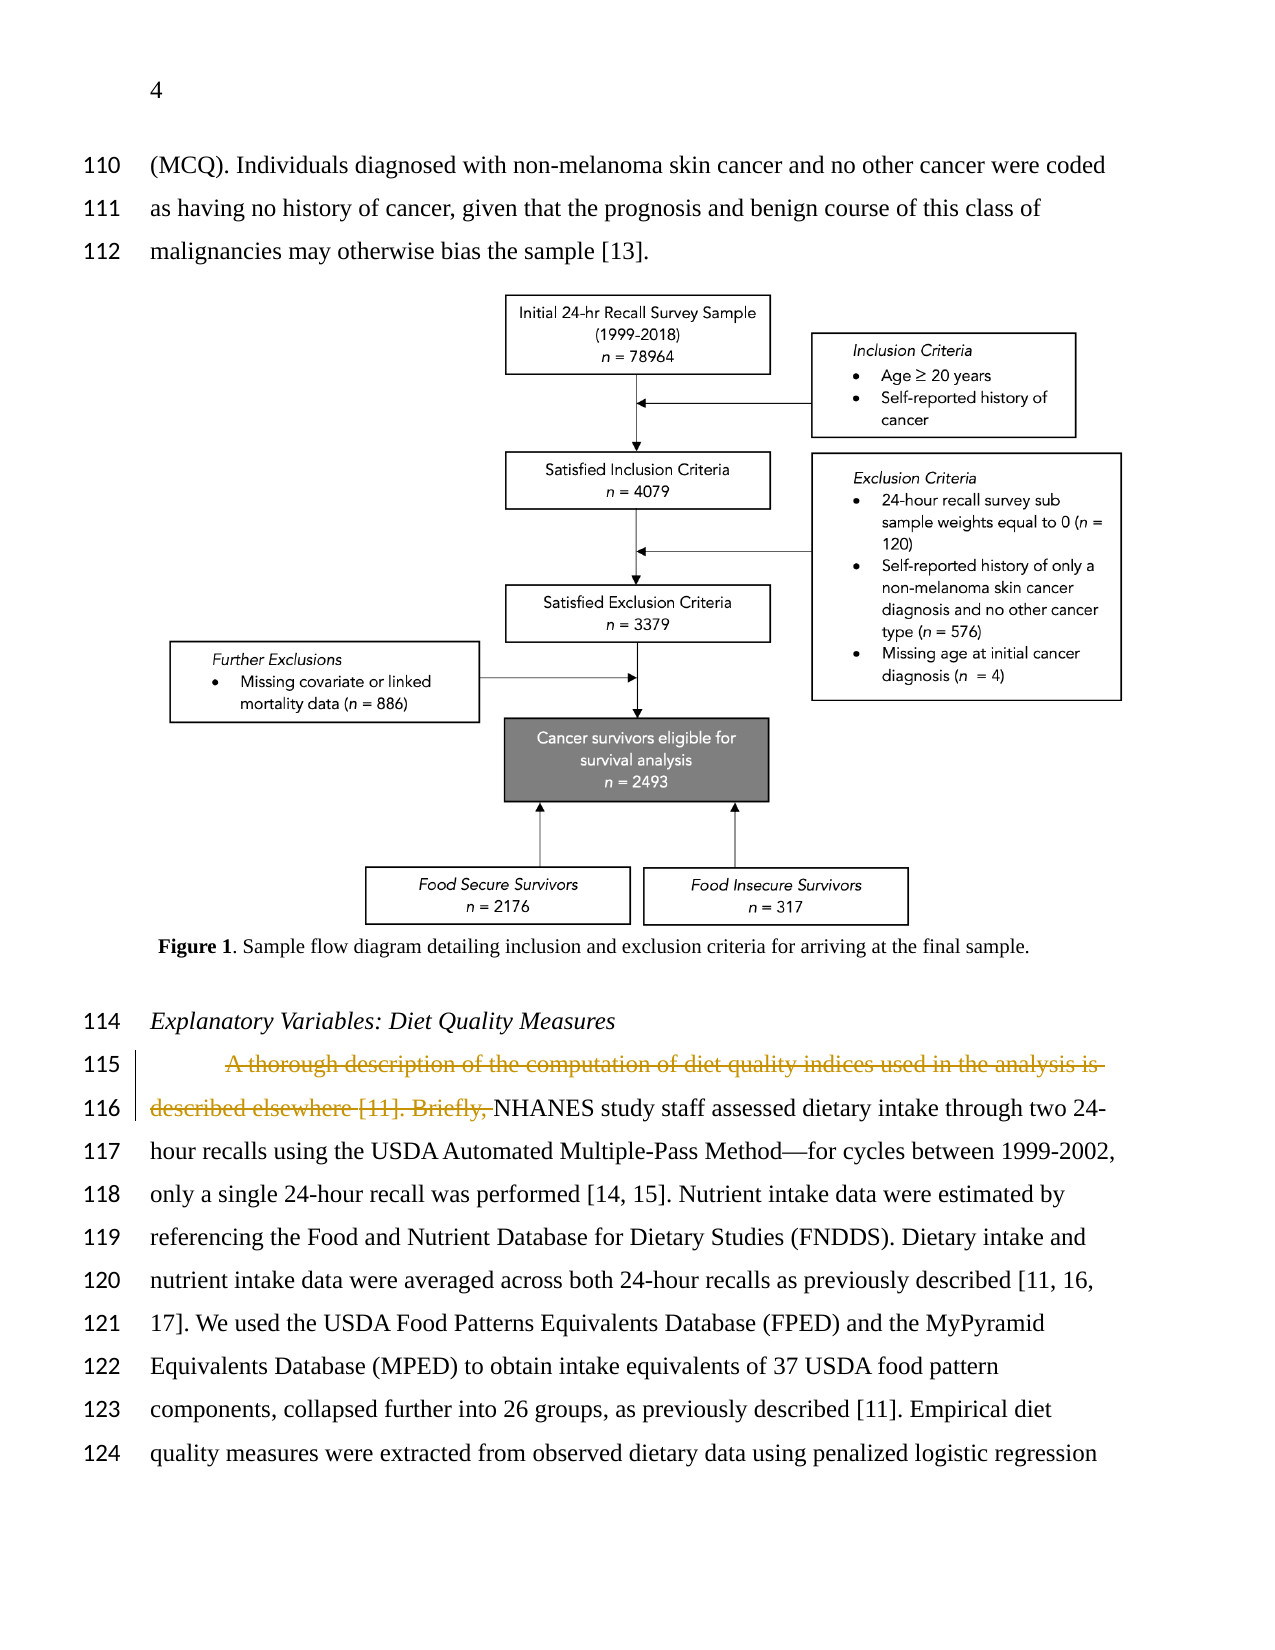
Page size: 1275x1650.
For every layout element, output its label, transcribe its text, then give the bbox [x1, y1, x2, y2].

picture [157, 279, 1132, 935]
text Explanatory Variables: Diet Quality Measures [150, 1006, 1125, 1035]
